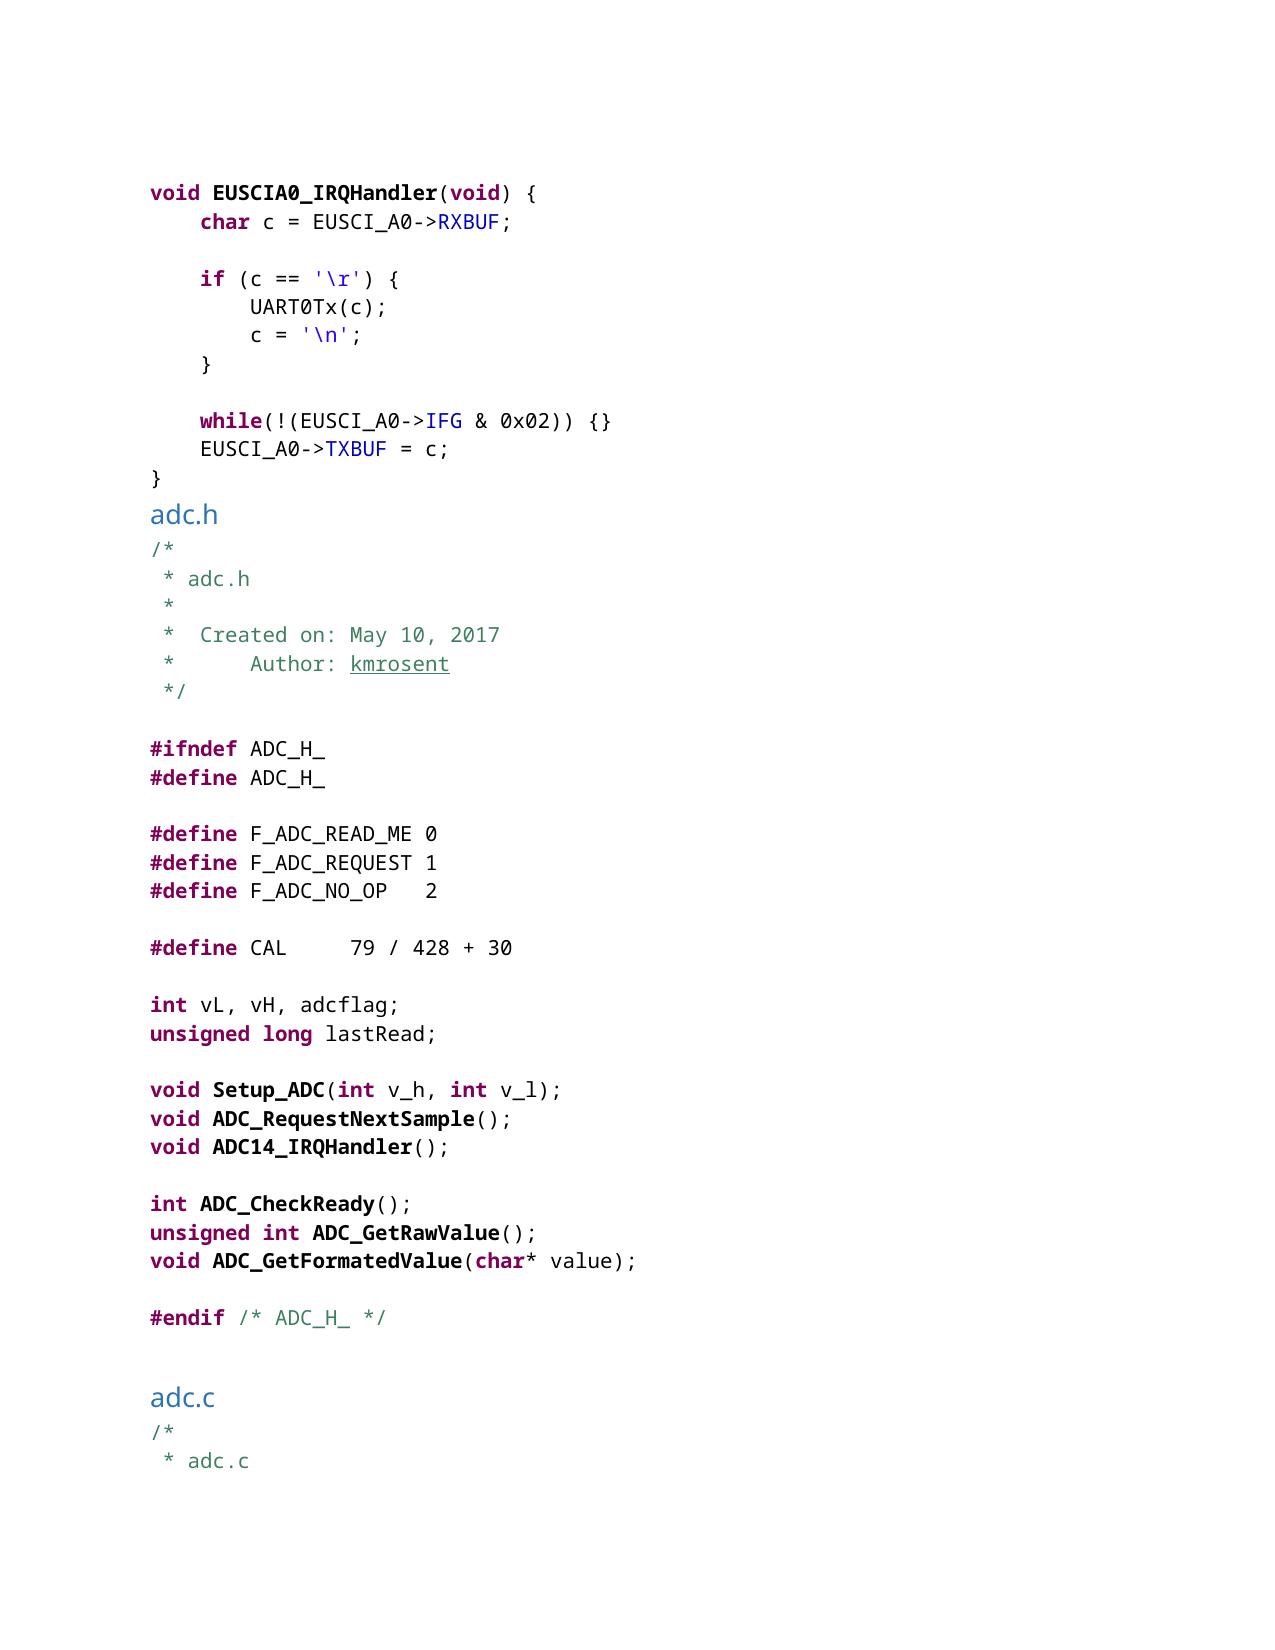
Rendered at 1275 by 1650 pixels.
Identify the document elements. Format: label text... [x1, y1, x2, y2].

text void ADC_RequestNextSample(); [150, 1104, 1125, 1132]
subtitle adc.h [150, 495, 1125, 532]
text if (c == '\r') { [150, 264, 1125, 292]
text unsigned int ADC_GetRawValue(); [150, 1218, 1125, 1246]
text /* [150, 1418, 1125, 1447]
text #endif /* ADC_H_ */ [150, 1303, 1125, 1331]
text */ [150, 677, 1125, 706]
subtitle adc.c [150, 1378, 1125, 1415]
text } [150, 349, 1125, 377]
text * adc.h [150, 564, 1125, 592]
text #define F_ADC_REQUEST 1 [150, 848, 1125, 876]
text #ifndef ADC_H_ [150, 734, 1125, 763]
text EUSCI_A0->TXBUF = c; [150, 434, 1125, 463]
text * Created on: May 10, 2017 [150, 621, 1125, 649]
text while(!(EUSCI_A0->IFG & 0x02)) {} [150, 406, 1125, 434]
text * adc.c [150, 1447, 1125, 1475]
text unsigned long lastRead; [150, 1019, 1125, 1047]
text #define CAL 79 / 428 + 30 [150, 933, 1125, 962]
text char c = EUSCI_A0->RXBUF; [150, 207, 1125, 235]
text void ADC14_IRQHandler(); [150, 1132, 1125, 1161]
text /* [150, 535, 1125, 564]
text #define F_ADC_READ_ME 0 [150, 819, 1125, 848]
text c = '\n'; [150, 321, 1125, 349]
text void ADC_GetFormatedValue(char* value); [150, 1246, 1125, 1274]
text #define ADC_H_ [150, 763, 1125, 791]
text void Setup_ADC(int v_h, int v_l); [150, 1076, 1125, 1104]
text void EUSCIA0_IRQHandler(void) { [150, 178, 1125, 207]
text #define F_ADC_NO_OP 2 [150, 876, 1125, 905]
text int vL, vH, adcflag; [150, 990, 1125, 1019]
text } [150, 463, 1125, 491]
text * [150, 592, 1125, 621]
text UART0Tx(c); [150, 292, 1125, 321]
text * Author: kmrosent [150, 649, 1125, 677]
text int ADC_CheckReady(); [150, 1189, 1125, 1218]
